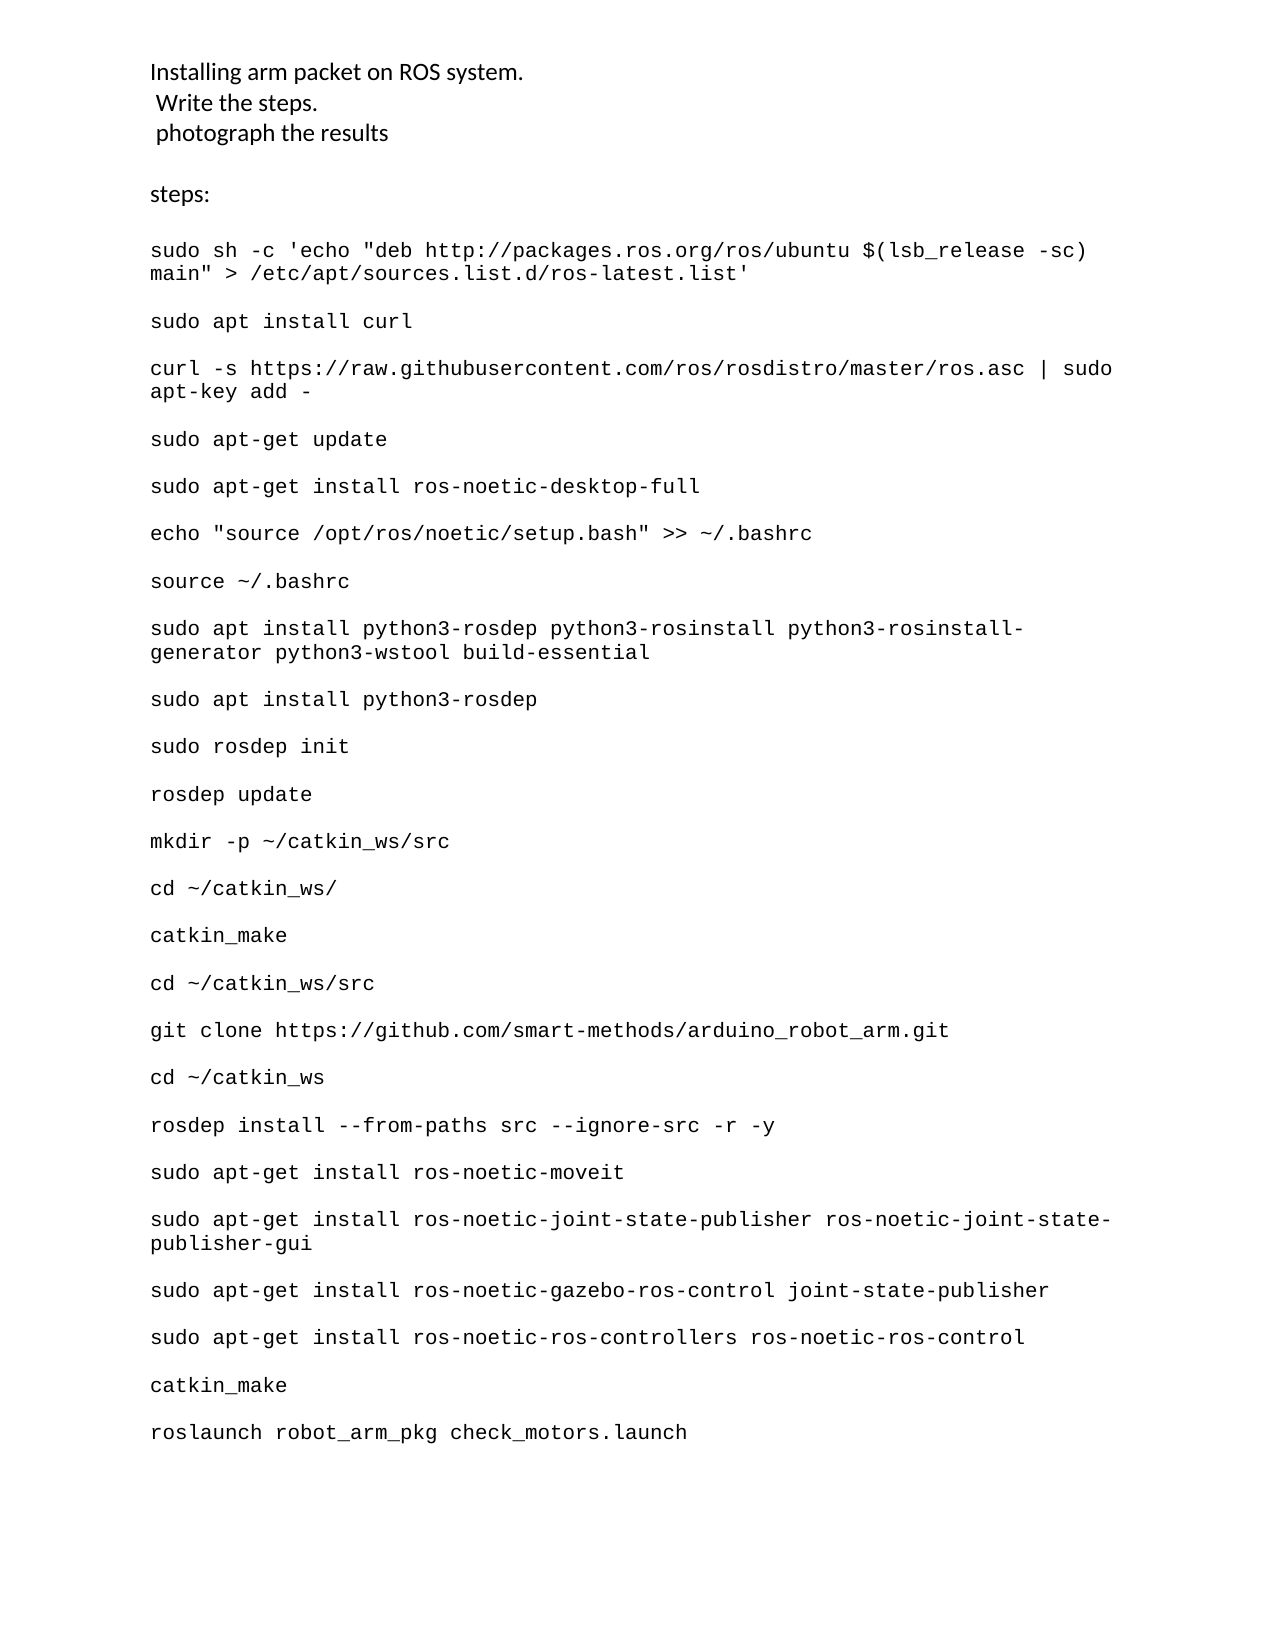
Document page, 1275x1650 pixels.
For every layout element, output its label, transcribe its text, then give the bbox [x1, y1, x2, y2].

text roslaunch robot_arm_pkg check_motors.launch [150, 1422, 1125, 1446]
text cd ~/catkin_ws [150, 1067, 1125, 1091]
text sudo apt-get install ros-noetic-ros-controllers ros-noetic-ros-control [150, 1327, 1125, 1351]
text sudo apt-get install ros-noetic-gazebo-ros-control joint-state-publisher [150, 1280, 1125, 1304]
text cd ~/catkin_ws/src [150, 973, 1125, 996]
text sudo apt-get install ros-noetic-joint-state-publisher ros-noetic-joint-state-publisher-gui [150, 1209, 1125, 1256]
text sudo apt install python3-rosdep [150, 689, 1125, 713]
text sudo apt install curl [150, 311, 1125, 334]
text Installing arm packet on ROS system. [150, 57, 1125, 87]
text rosdep install --from-paths src --ignore-src -r -y [150, 1114, 1125, 1138]
text sudo rosdep init [150, 736, 1125, 760]
text steps: [150, 179, 1125, 209]
text Write the steps. [150, 87, 1125, 118]
text cd ~/catkin_ws/ [150, 878, 1125, 902]
text mkdir -p ~/catkin_ws/src [150, 831, 1125, 854]
text sudo apt-get install ros-noetic-moveit [150, 1162, 1125, 1186]
text catkin_make [150, 925, 1125, 949]
text sudo apt-get install ros-noetic-desktop-full [150, 476, 1125, 500]
text rosdep update [150, 783, 1125, 807]
text catkin_make [150, 1375, 1125, 1398]
text source ~/.bashrc [150, 571, 1125, 594]
text git clone https://github.com/smart-methods/arduino_robot_arm.git [150, 1020, 1125, 1044]
text echo "source /opt/ros/noetic/setup.bash" >> ~/.bashrc [150, 523, 1125, 547]
text sudo apt-get update [150, 429, 1125, 452]
text sudo apt install python3-rosdep python3-rosinstall python3-rosinstall-generator python3-wstool build-essential [150, 618, 1125, 665]
text curl -s https://raw.githubusercontent.com/ros/rosdistro/master/ros.asc | sudo apt-key add - [150, 358, 1125, 405]
text sudo sh -c 'echo "deb http://packages.ros.org/ros/ubuntu $(lsb_release -sc) main" > /etc/apt/sources.list.d/ros-latest.list' [150, 240, 1125, 287]
text photograph the results [150, 118, 1125, 148]
